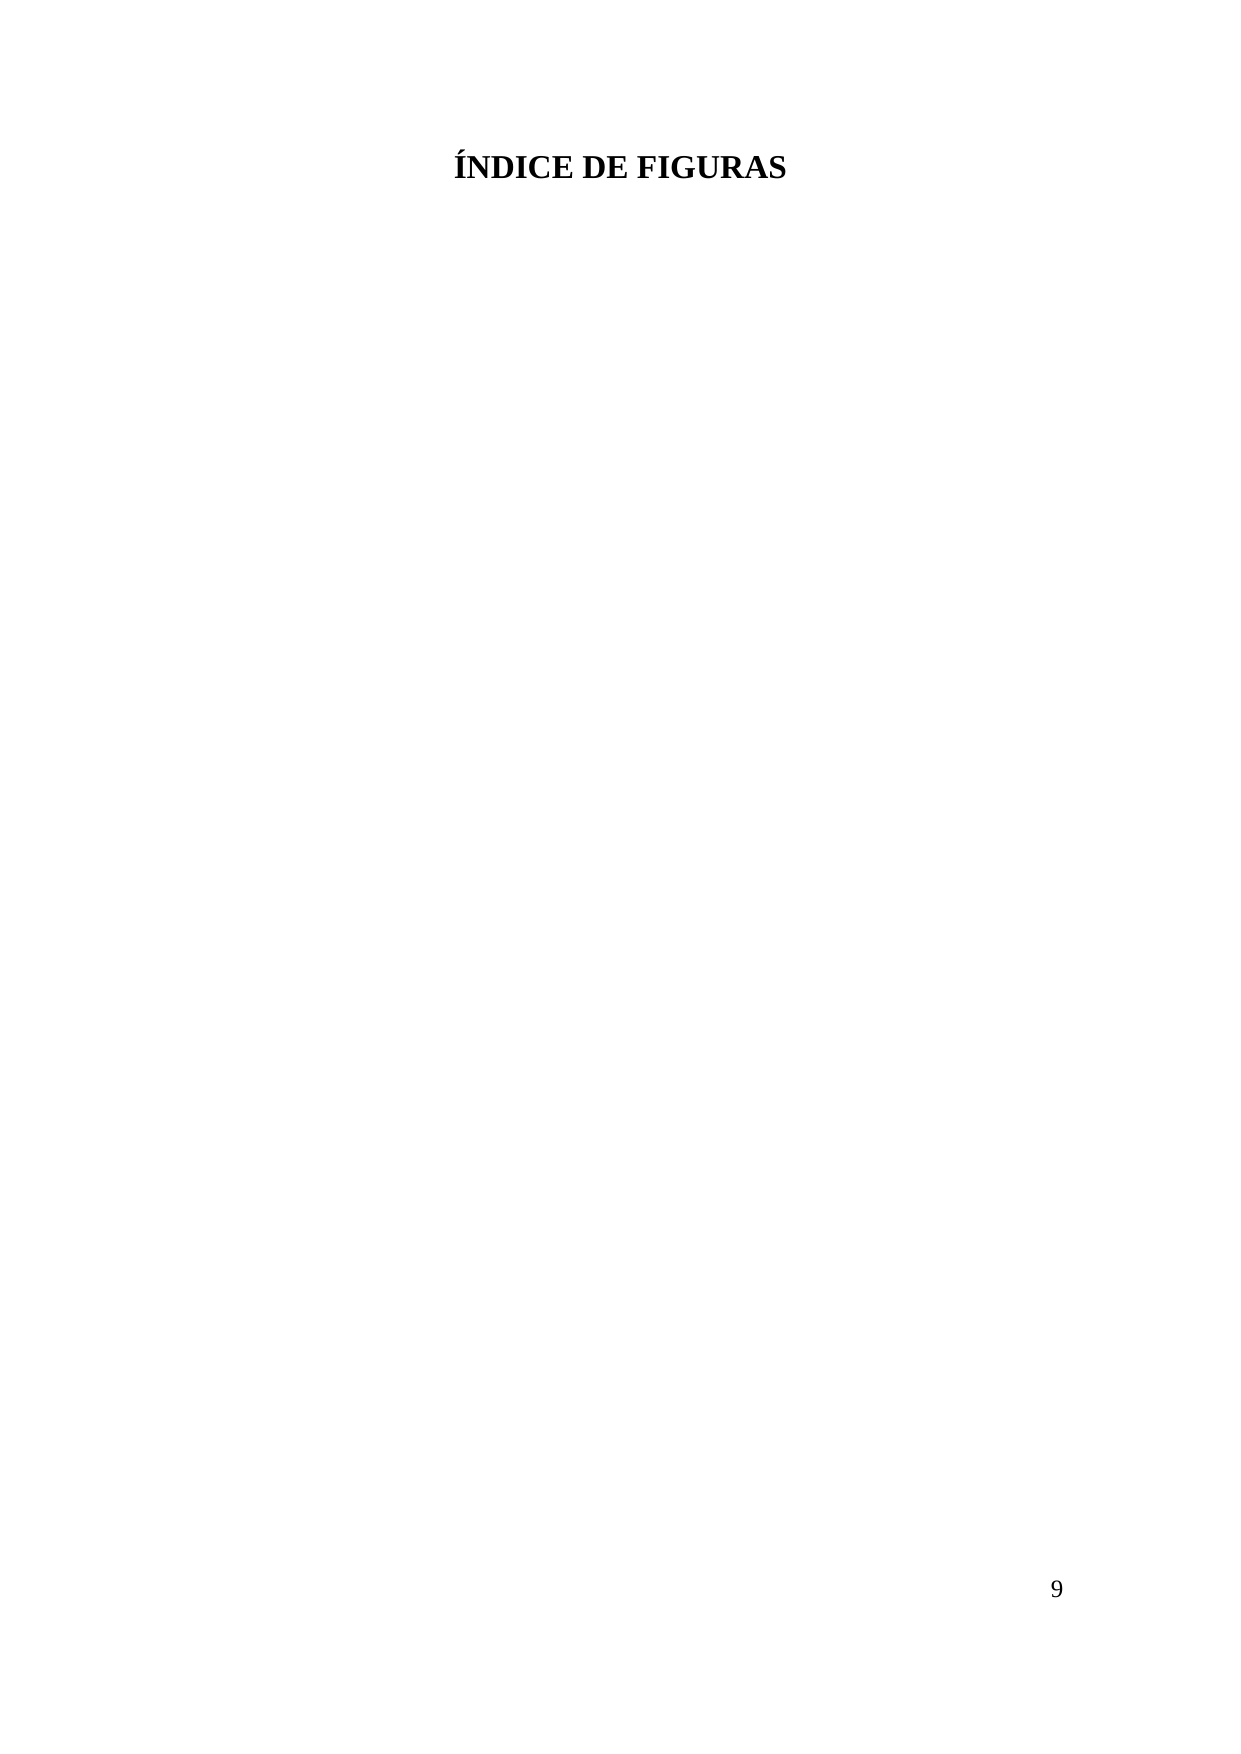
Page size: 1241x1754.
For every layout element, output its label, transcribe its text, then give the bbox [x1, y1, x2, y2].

text ÍNDICE DE FIGURAS [177, 148, 1063, 186]
